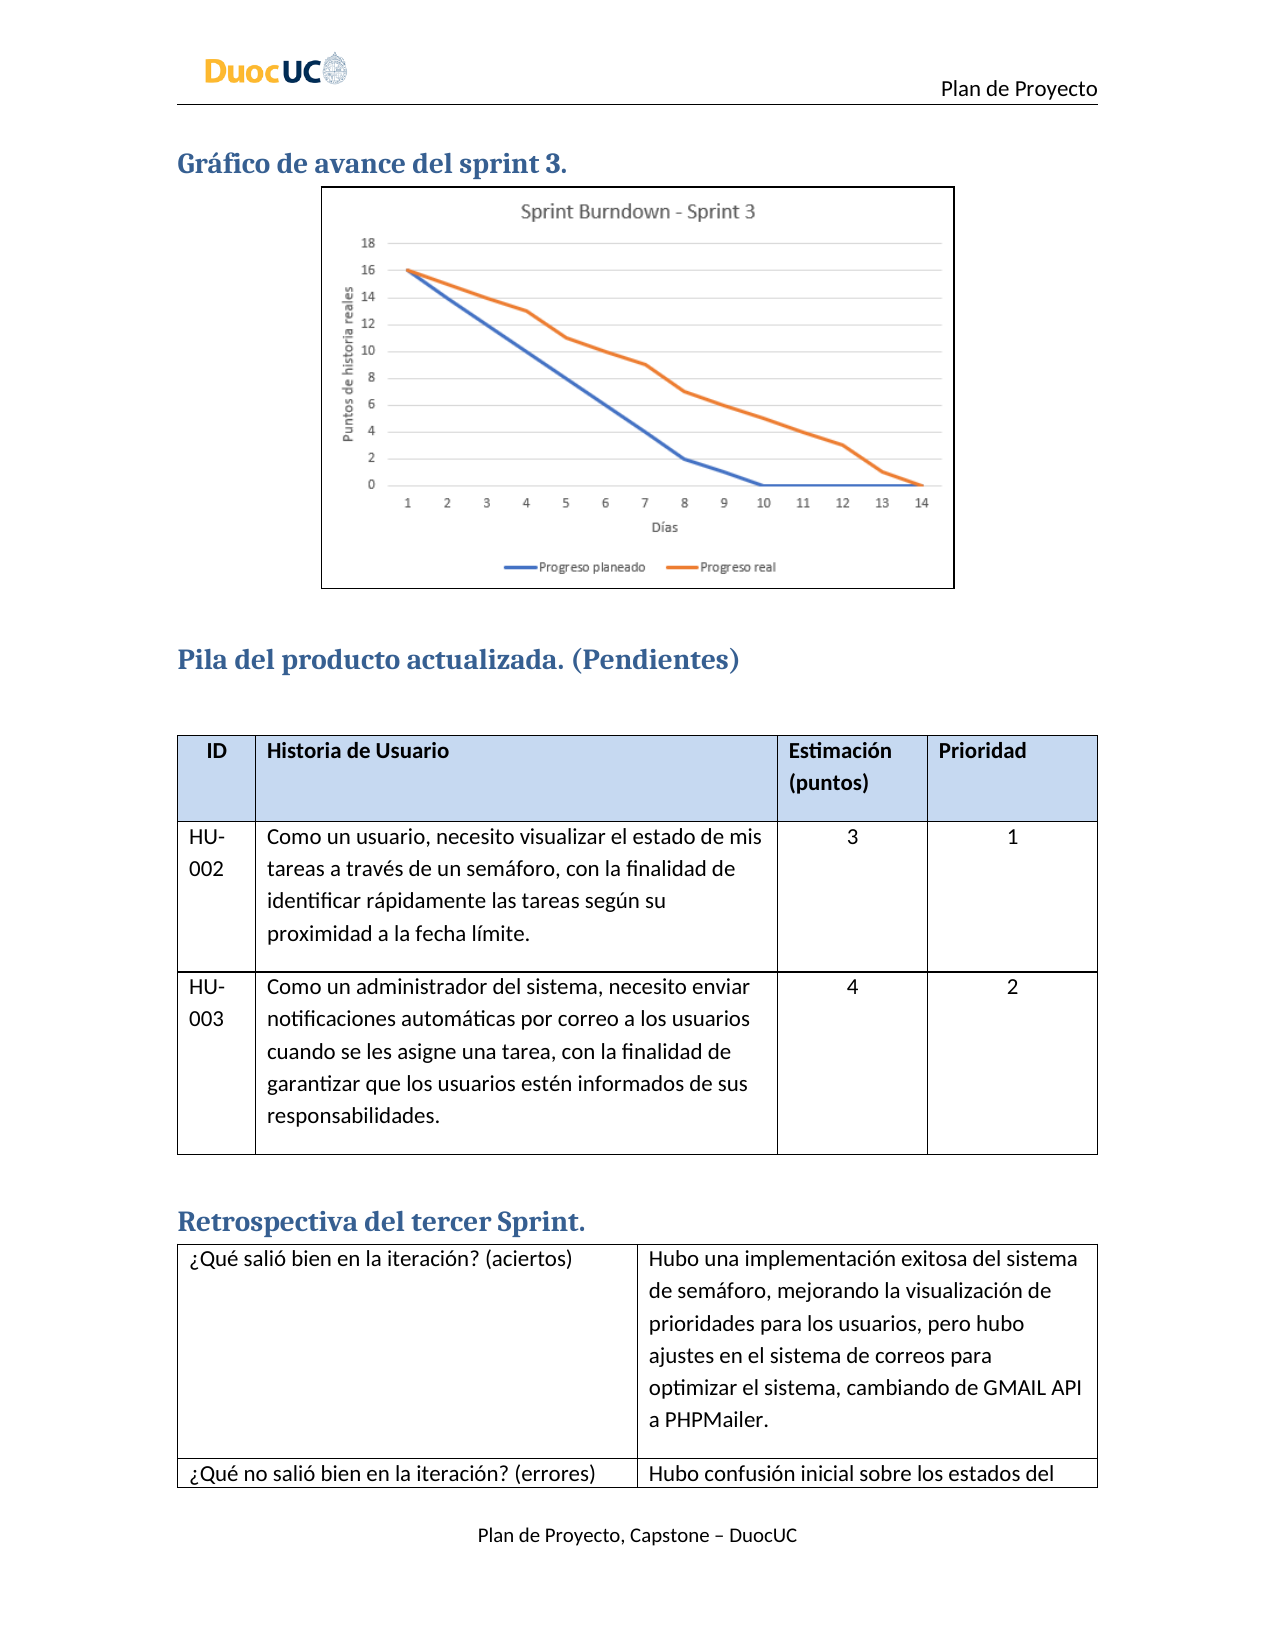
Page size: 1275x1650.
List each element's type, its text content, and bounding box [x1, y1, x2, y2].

table_header Prioridad [928, 736, 1097, 821]
table_cell HU-003 [178, 973, 255, 1154]
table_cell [638, 1459, 1097, 1487]
table_cell Como un usuario, necesito visualizar el estado de mis tareas a través de un semáforo, con la finalidad de identificar rápidamente las tareas según su proximidad a la fecha límite. [256, 822, 777, 971]
table_header Estimación (puntos) [778, 736, 927, 821]
table_cell 1 [928, 822, 1097, 971]
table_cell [178, 1459, 637, 1487]
table_header Historia de Usuario [256, 736, 777, 821]
subtitle Gráfico de avance del sprint 3. [177, 148, 1098, 181]
table_cell 4 [778, 973, 927, 1154]
table_cell Como un administrador del sistema, necesito enviar notificaciones automáticas por correo a los usuarios cuando se les asigne una tarea, con la finalidad de garantizar que los usuarios estén informados de sus responsabilidades. [256, 973, 777, 1154]
table_cell 3 [778, 822, 927, 971]
table_header ¿Qué salió bien en la iteración? (aciertos) [178, 1245, 637, 1458]
table_cell HU-002 [178, 822, 255, 971]
table_cell 2 [928, 973, 1097, 1154]
subtitle Retrospectiva del tercer Sprint. [177, 1205, 1098, 1238]
subtitle Pila del producto actualizada. (Pendientes) [177, 643, 1098, 677]
picture [198, 48, 352, 87]
picture [322, 188, 953, 588]
table_header ID [178, 736, 255, 821]
table_header Hubo una implementación exitosa del sistema de semáforo, mejorando la visualización de prioridades para los usuarios, pero hubo ajustes en el sistema de correos para optimizar el sistema, cambiando de GMAIL API a PHPMailer. [638, 1245, 1097, 1458]
